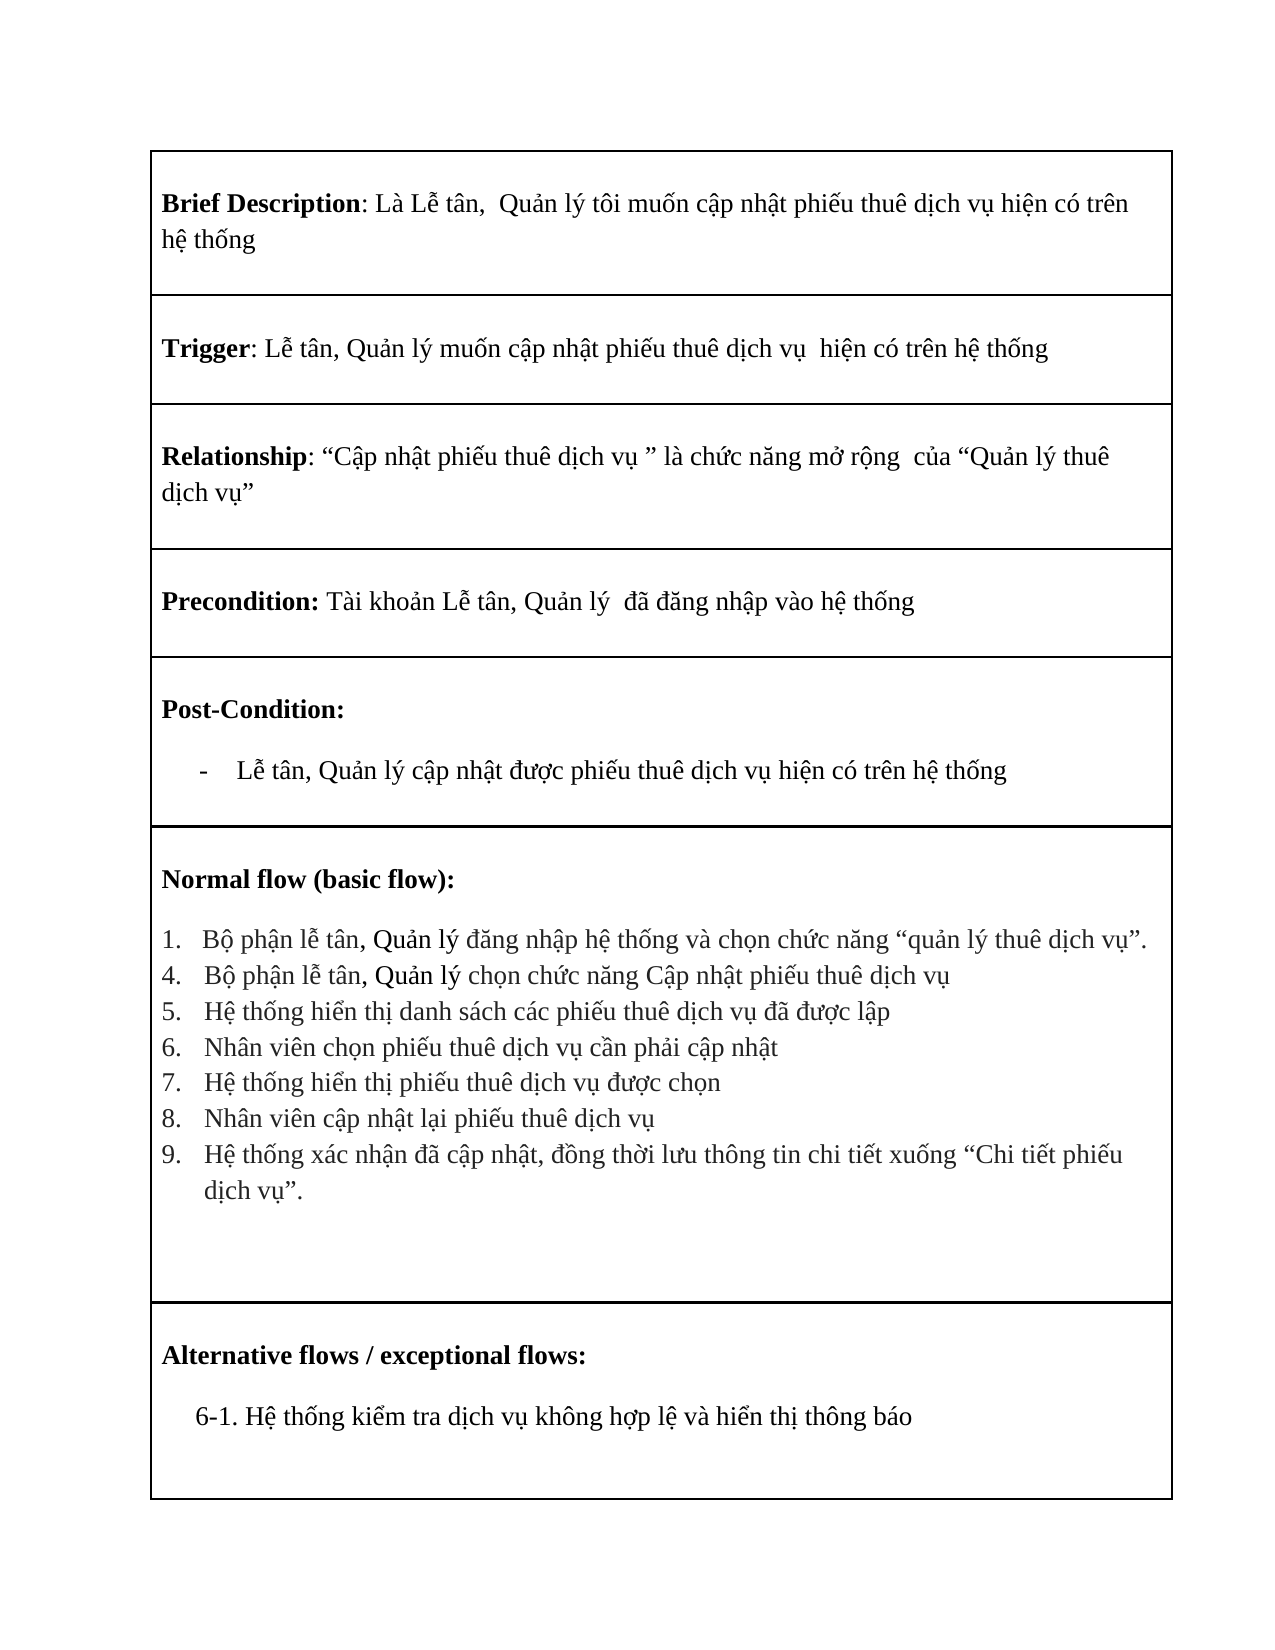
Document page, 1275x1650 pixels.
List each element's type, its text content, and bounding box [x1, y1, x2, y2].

table_cell Precondition: Tài khoản Lễ tân, Quản lý đã đăng nhập vào hệ thống [152, 550, 1171, 656]
table_cell Brief Description: Là Lễ tân, Quản lý tôi muốn cập nhật phiếu thuê dịch vụ hiện có trên hệ thống [152, 152, 1171, 294]
table_cell Post-Condition: Lễ tân, Quản lý cập nhật được phiếu thuê dịch vụ hiện có trên hệ thống [152, 658, 1171, 825]
table_cell Trigger: Lễ tân, Quản lý muốn cập nhật phiếu thuê dịch vụ hiện có trên hệ thống [152, 296, 1171, 403]
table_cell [152, 1304, 1171, 1498]
table_cell Relationship: “Cập nhật phiếu thuê dịch vụ ” là chức năng mở rộng của “Quản lý thuê dịch vụ” [152, 405, 1171, 547]
table_cell Normal flow (basic flow): 1. Bộ phận lễ tân, Quản lý đăng nhập hệ thống và chọn chức năng “quản lý thuê dịch vụ”. Bộ phận lễ tân, Quản lý chọn chức năng Cập nhật phiếu thuê dịch vụ Hệ thống hiển thị danh sách các phiếu thuê dịch vụ đã được lập Nhân viên chọn phiếu thuê dịch vụ cần phải cập nhật Hệ thống hiển thị phiếu thuê dịch vụ được chọn Nhân viên cập nhật lại phiếu thuê dịch vụ Hệ thống xác nhận đã cập nhật, đồng thời lưu thông tin chi tiết xuống “Chi tiết phiếu dịch vụ”. [152, 828, 1171, 1301]
